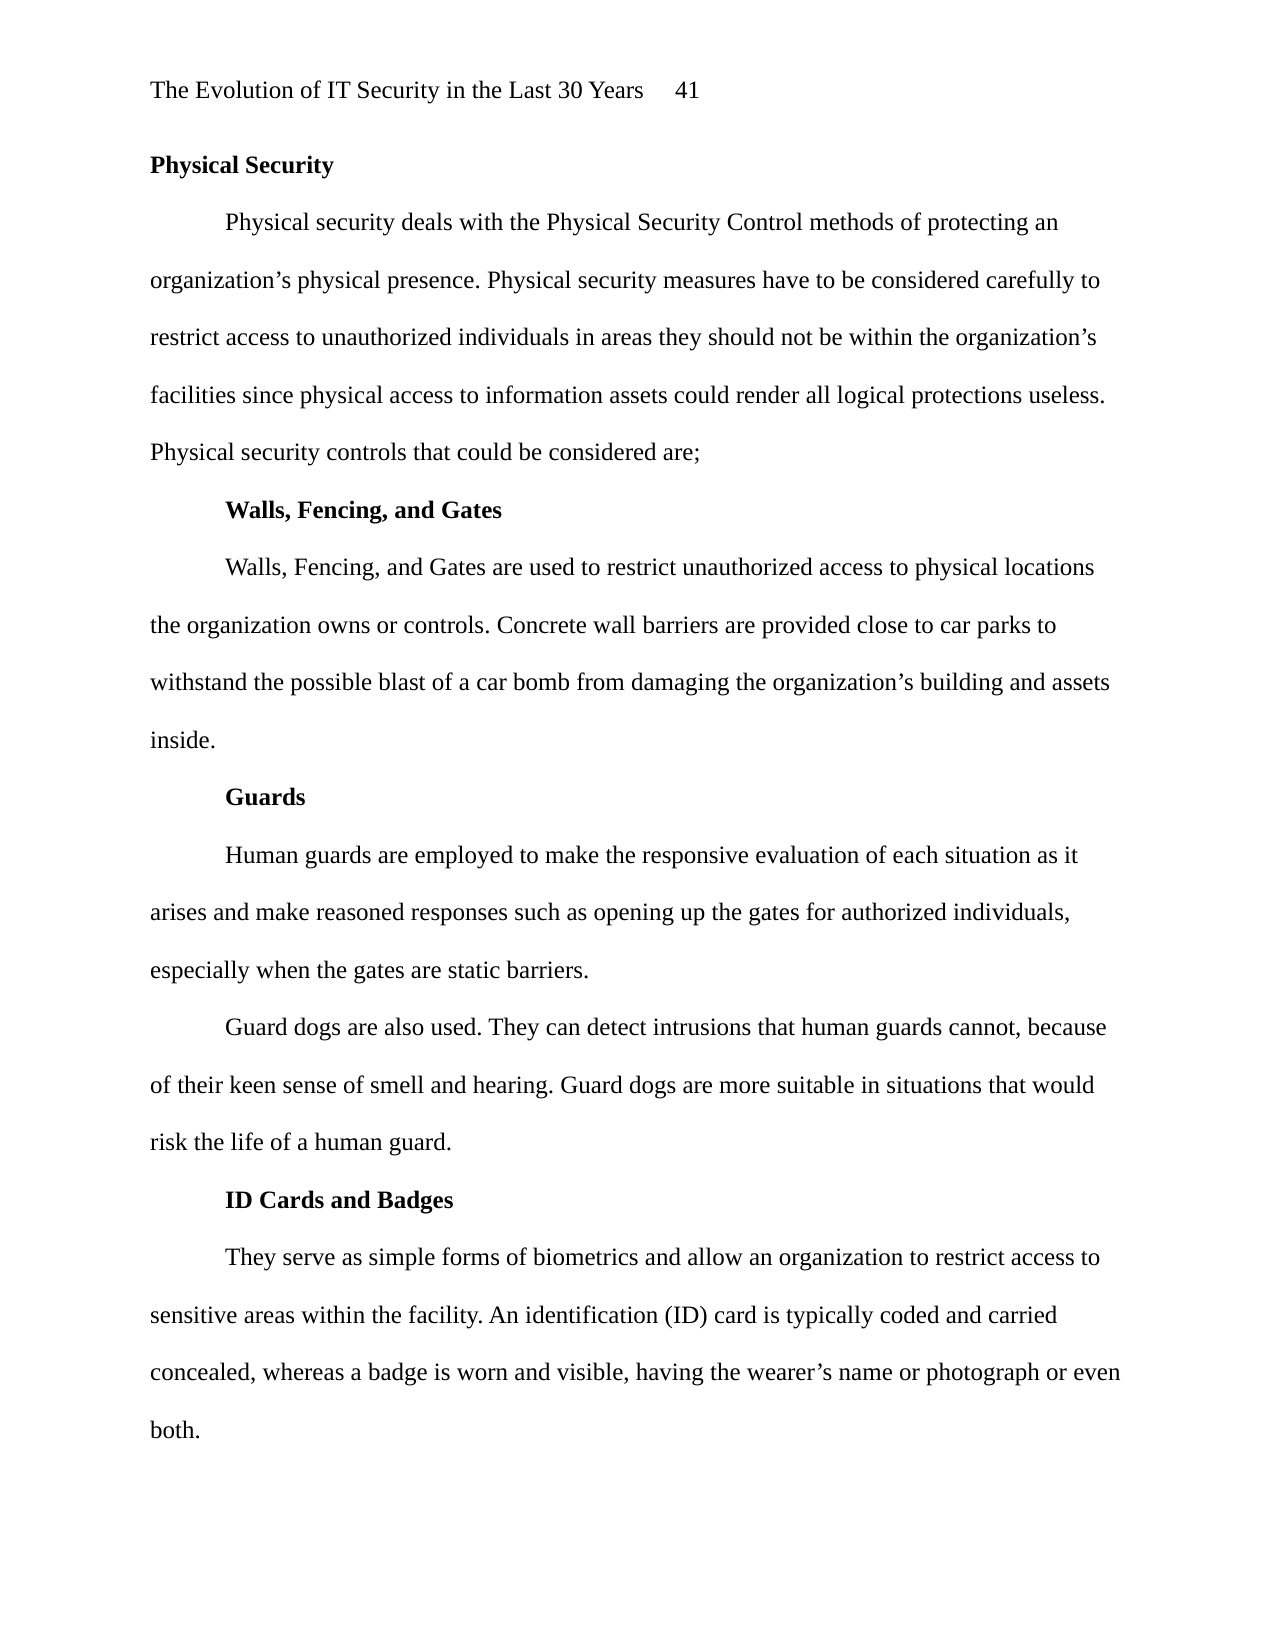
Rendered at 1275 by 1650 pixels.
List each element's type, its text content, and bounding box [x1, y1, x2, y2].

text Human guards are employed to make the responsive evaluation of each situation as it arises and make reasoned responses such as opening up the gates for authorized individuals, especially when the gates are static barriers. [150, 840, 1125, 984]
subtitle Walls, Fencing, and Gates [150, 495, 1125, 524]
text They serve as simple forms of biometrics and allow an organization to restrict access to sensitive areas within the facility. An identification (ID) card is typically coded and carried concealed, whereas a badge is worn and visible, having the wearer’s name or photograph or even both. [150, 1242, 1125, 1444]
text Walls, Fencing, and Gates are used to restrict unauthorized access to physical locations the organization owns or controls. Concrete wall barriers are provided close to car parks to withstand the possible blast of a car bomb from damaging the organization’s building and assets inside. [150, 552, 1125, 754]
text Physical security deals with the Physical Security Control methods of protecting an organization’s physical presence. Physical security measures have to be considered carefully to restrict access to unauthorized individuals in areas they should not be within the organization’s facilities since physical access to information assets could render all logical protections useless. [150, 207, 1125, 409]
subtitle ID Cards and Badges [150, 1185, 1125, 1214]
subtitle Guards [150, 782, 1125, 811]
text Guard dogs are also used. They can detect intrusions that human guards cannot, because of their keen sense of smell and hearing. Guard dogs are more suitable in situations that would risk the life of a human guard. [150, 1012, 1125, 1156]
text Physical security controls that could be considered are; [150, 437, 1125, 466]
subtitle Physical Security [150, 150, 1125, 179]
